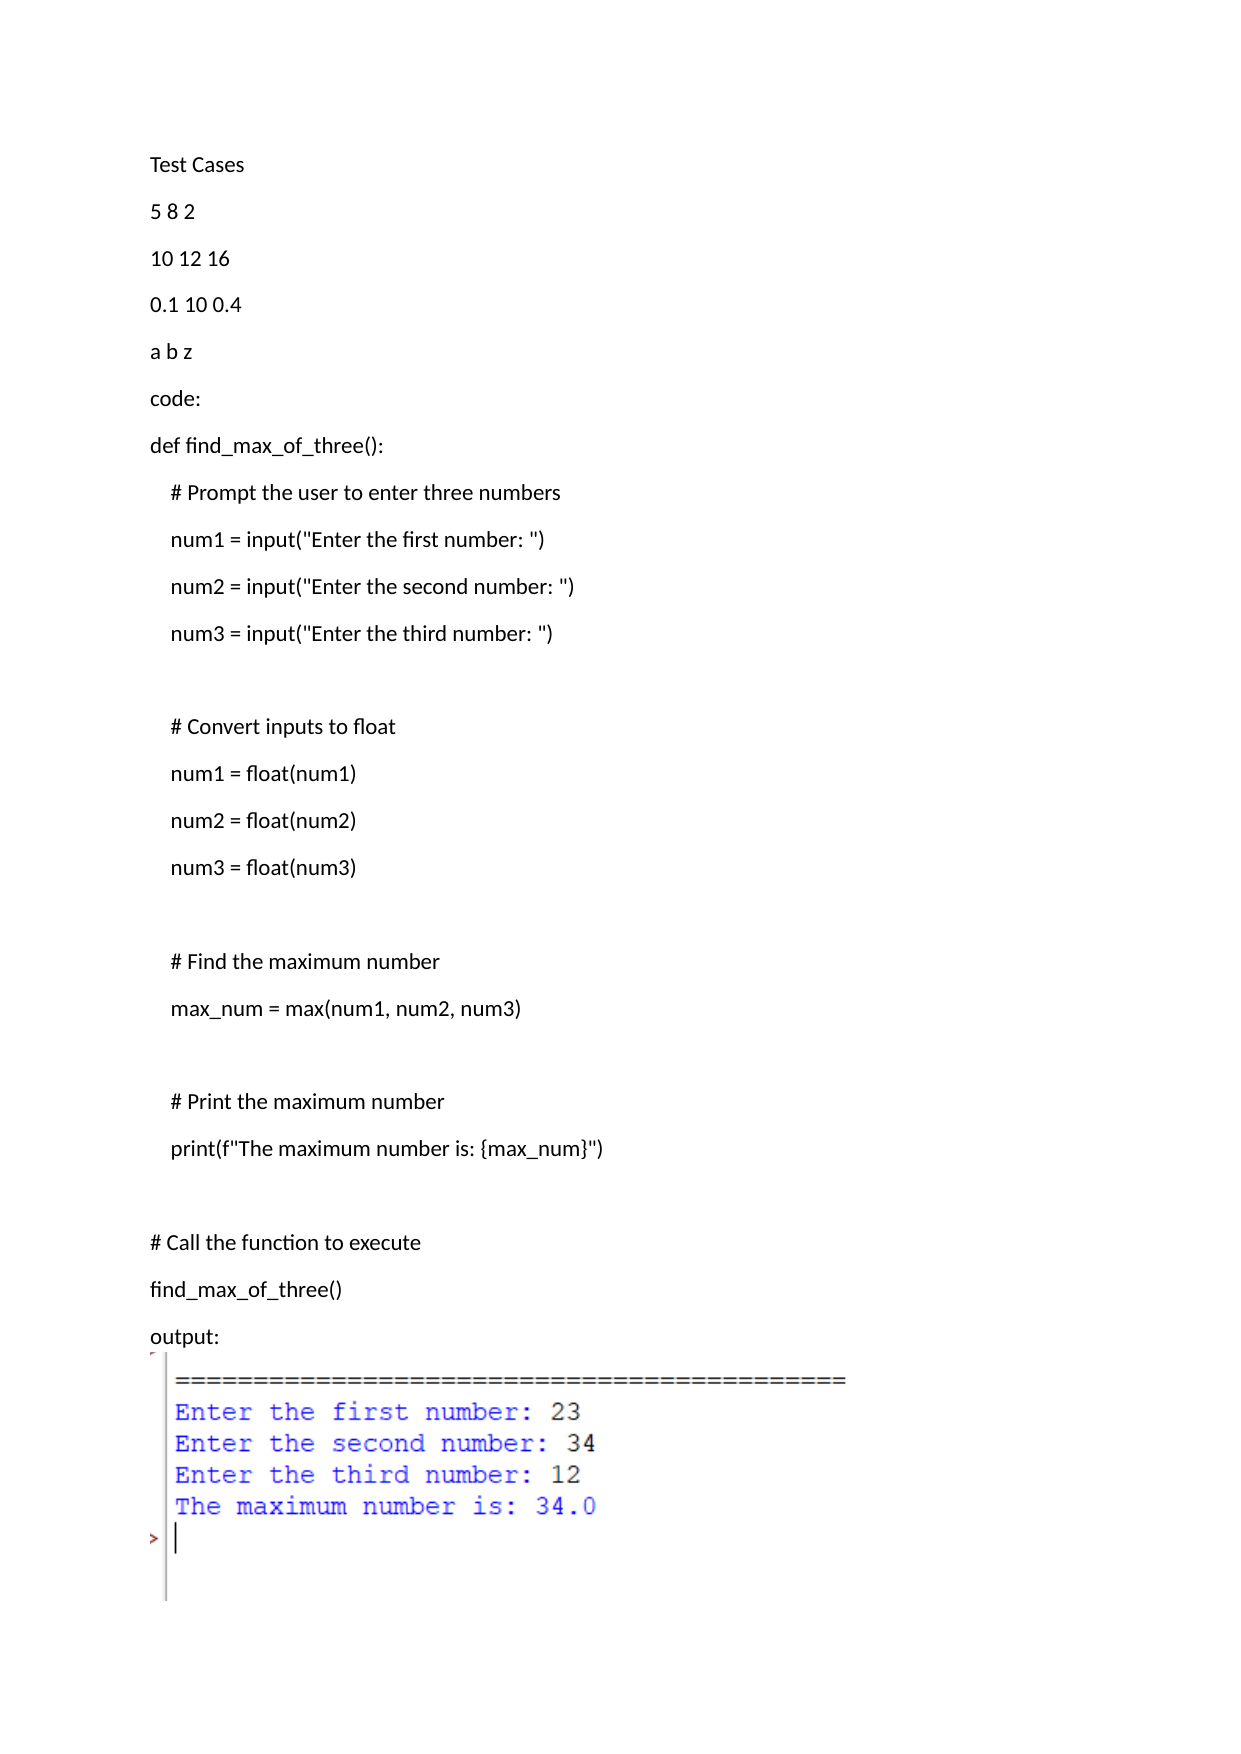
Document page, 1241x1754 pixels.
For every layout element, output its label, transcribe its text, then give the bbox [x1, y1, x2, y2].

text Test Cases [150, 150, 1090, 178]
text a b z [150, 337, 1090, 366]
text num1 = input("Enter the first number: ") [150, 525, 1090, 553]
text num3 = input("Enter the third number: ") [150, 619, 1090, 647]
text def find_max_of_three(): [150, 431, 1090, 459]
text # Print the maximum number [150, 1087, 1090, 1116]
text num1 = float(num1) [150, 759, 1090, 787]
text max_num = max(num1, num2, num3) [150, 994, 1090, 1022]
picture [150, 1352, 846, 1601]
text 10 12 16 [150, 244, 1090, 272]
text 0.1 10 0.4 [150, 291, 1090, 319]
text # Prompt the user to enter three numbers [150, 478, 1090, 506]
text # Find the maximum number [150, 947, 1090, 975]
text # Convert inputs to float [150, 712, 1090, 741]
text code: [150, 384, 1090, 412]
text 5 8 2 [150, 197, 1090, 225]
text num3 = float(num3) [150, 853, 1090, 881]
text find_max_of_three() [150, 1275, 1090, 1303]
text print(f"The maximum number is: {max_num}") [150, 1134, 1090, 1162]
text num2 = input("Enter the second number: ") [150, 572, 1090, 600]
text # Call the function to execute [150, 1228, 1090, 1256]
text num2 = float(num2) [150, 806, 1090, 834]
